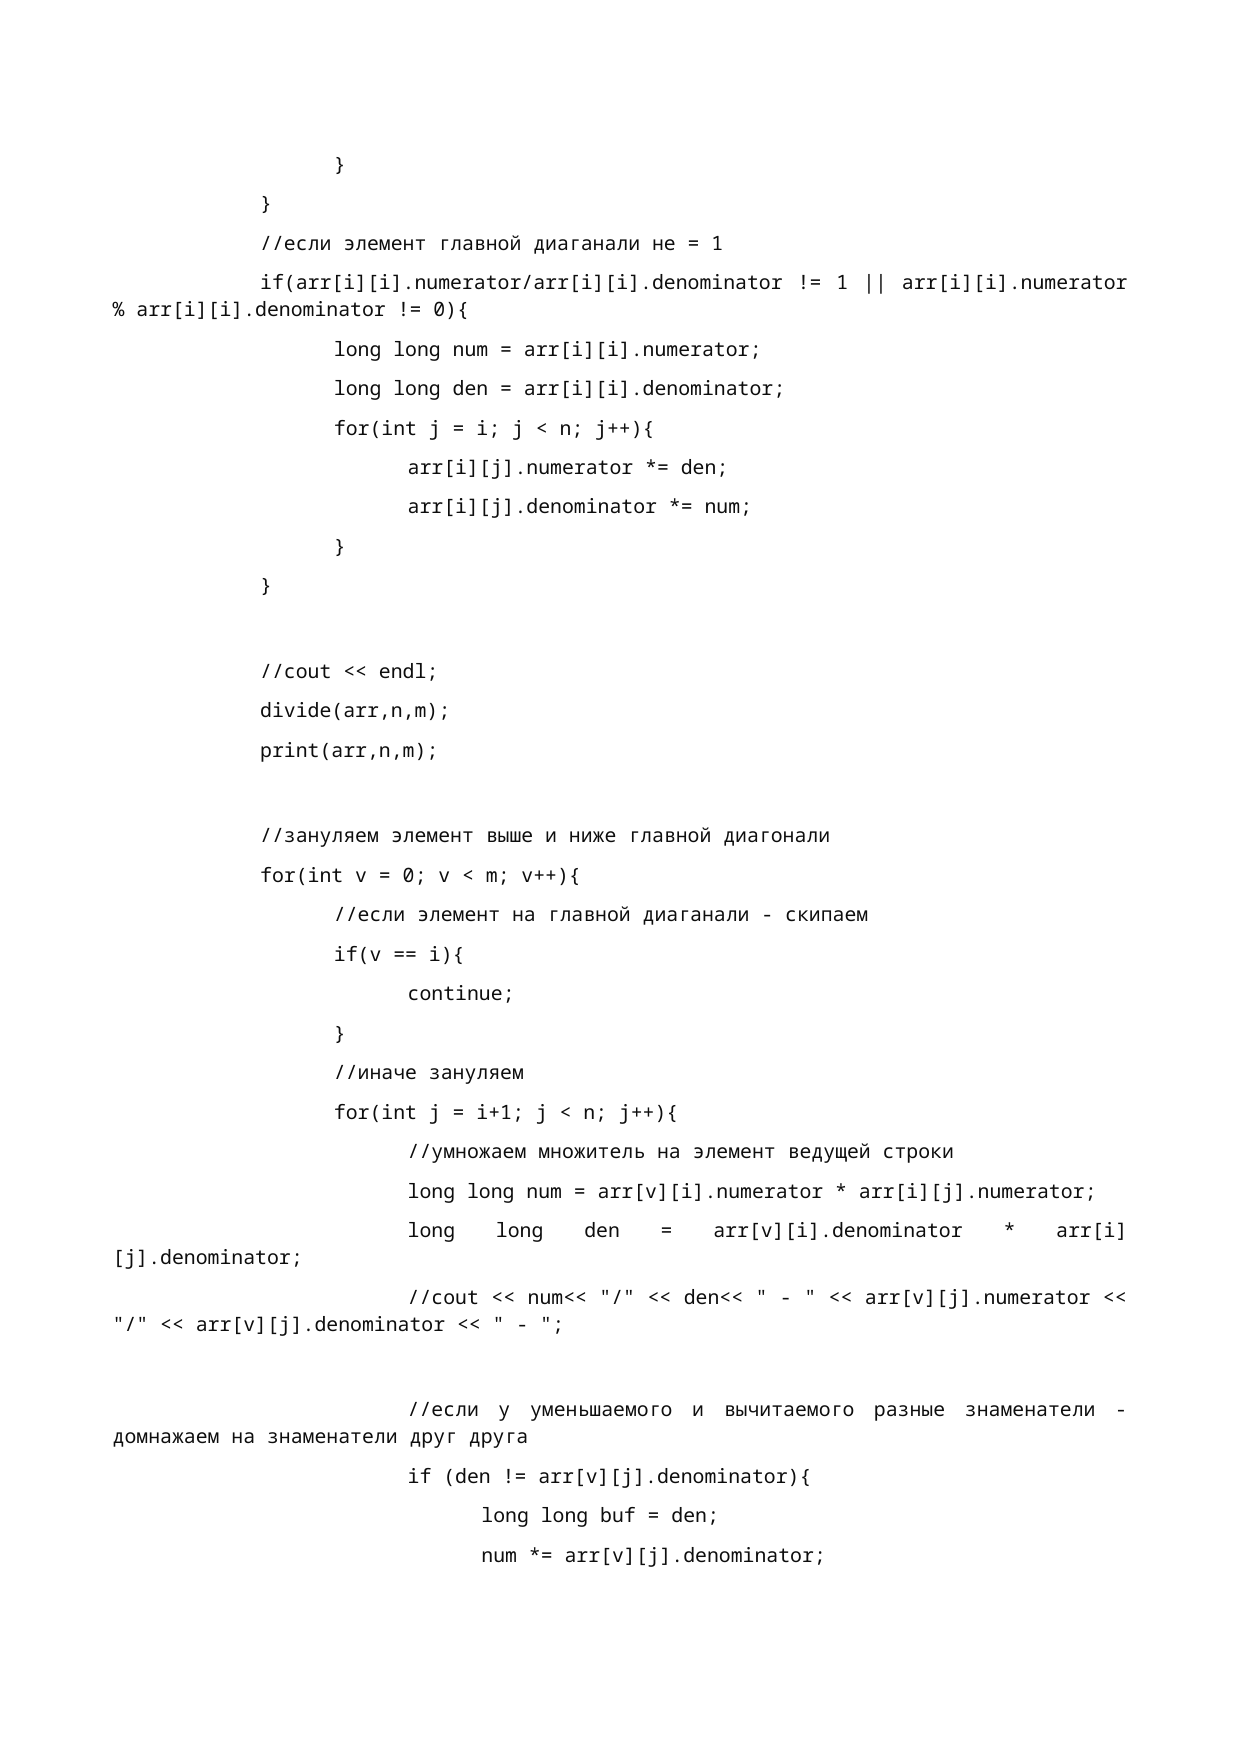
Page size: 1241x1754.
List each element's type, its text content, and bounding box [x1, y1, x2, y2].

text //cout << num<< "/" << den<< " - " << arr[v][j].numerator << "/" << arr[v][j].denominator << " - "; [112, 1283, 1128, 1337]
text } [112, 189, 1128, 216]
text if (den != arr[v][j].denominator){ [112, 1462, 1128, 1489]
text for(int v = 0; v < m; v++){ [112, 861, 1128, 888]
text //если элемент главной диаганали не = 1 [112, 229, 1128, 256]
text } [112, 150, 1128, 177]
text arr[i][j].numerator *= den; [112, 453, 1128, 480]
text } [112, 532, 1128, 559]
text arr[i][j].denominator *= num; [112, 493, 1128, 520]
text //если у уменьшаемого и вычитаемого разные знаменатели - домнажаем на знаменатели друг друга [112, 1396, 1128, 1449]
text //иначе зануляем [112, 1059, 1128, 1086]
text num *= arr[v][j].denominator; [112, 1541, 1128, 1568]
text continue; [112, 980, 1128, 1007]
text long long num = arr[i][i].numerator; [112, 335, 1128, 362]
text for(int j = i; j < n; j++){ [112, 414, 1128, 441]
text long long den = arr[v][i].denominator * arr[i][j].denominator; [112, 1217, 1128, 1271]
text long long den = arr[i][i].denominator; [112, 374, 1128, 401]
text if(arr[i][i].numerator/arr[i][i].denominator != 1 || arr[i][i].numerator % arr[i][i].denominator != 0){ [112, 268, 1128, 322]
text //зануляем элемент выше и ниже главной диагонали [112, 822, 1128, 849]
text print(arr,n,m); [112, 736, 1128, 763]
text for(int j = i+1; j < n; j++){ [112, 1098, 1128, 1125]
text } [112, 1019, 1128, 1046]
text if(v == i){ [112, 940, 1128, 967]
text long long buf = den; [112, 1501, 1128, 1528]
text } [112, 572, 1128, 599]
text long long num = arr[v][i].numerator * arr[i][j].numerator; [112, 1177, 1128, 1204]
text //если элемент на главной диаганали - скипаем [112, 901, 1128, 928]
text //умножаем множитель на элемент ведущей строки [112, 1138, 1128, 1164]
text //cout << endl; [112, 657, 1128, 684]
text divide(arr,n,m); [112, 697, 1128, 724]
